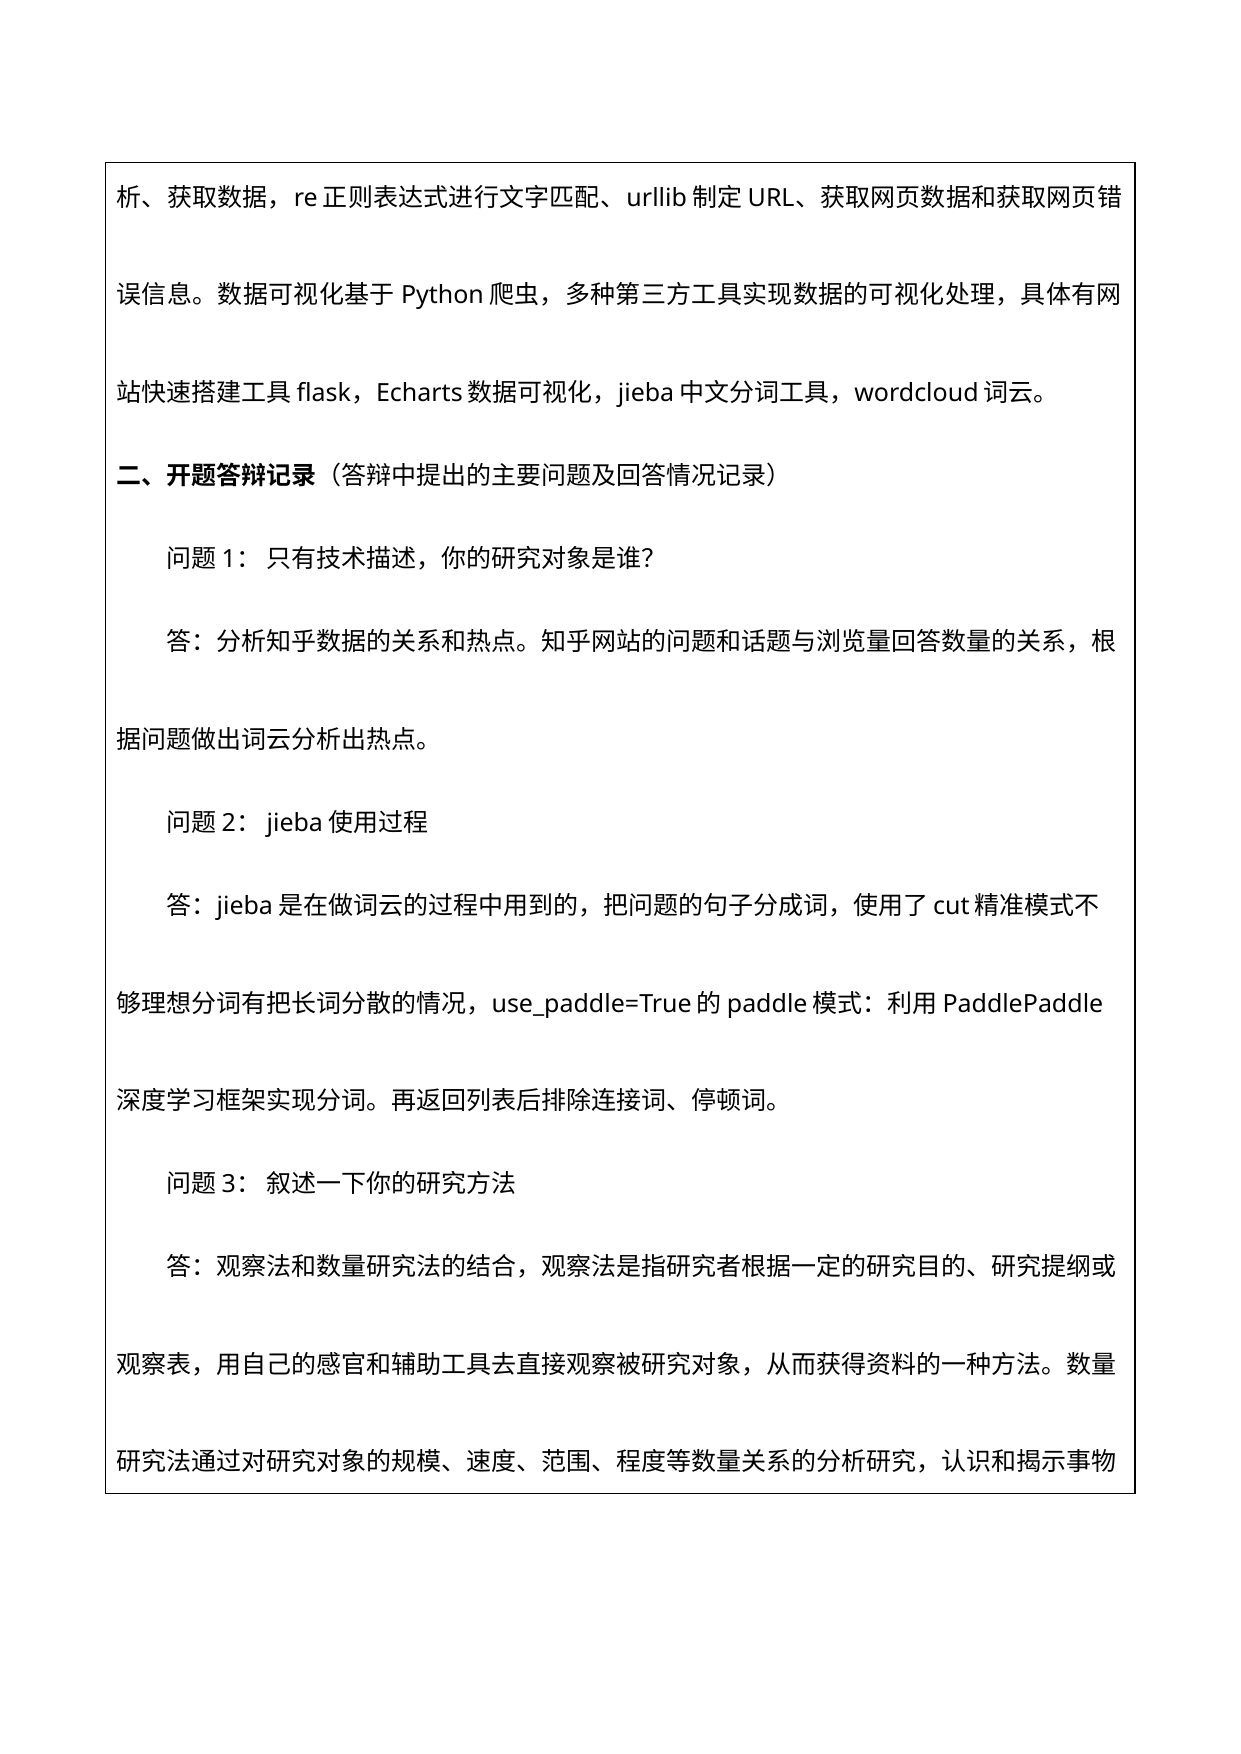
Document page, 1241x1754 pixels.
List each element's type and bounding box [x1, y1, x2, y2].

table_cell [106, 163, 1134, 1492]
